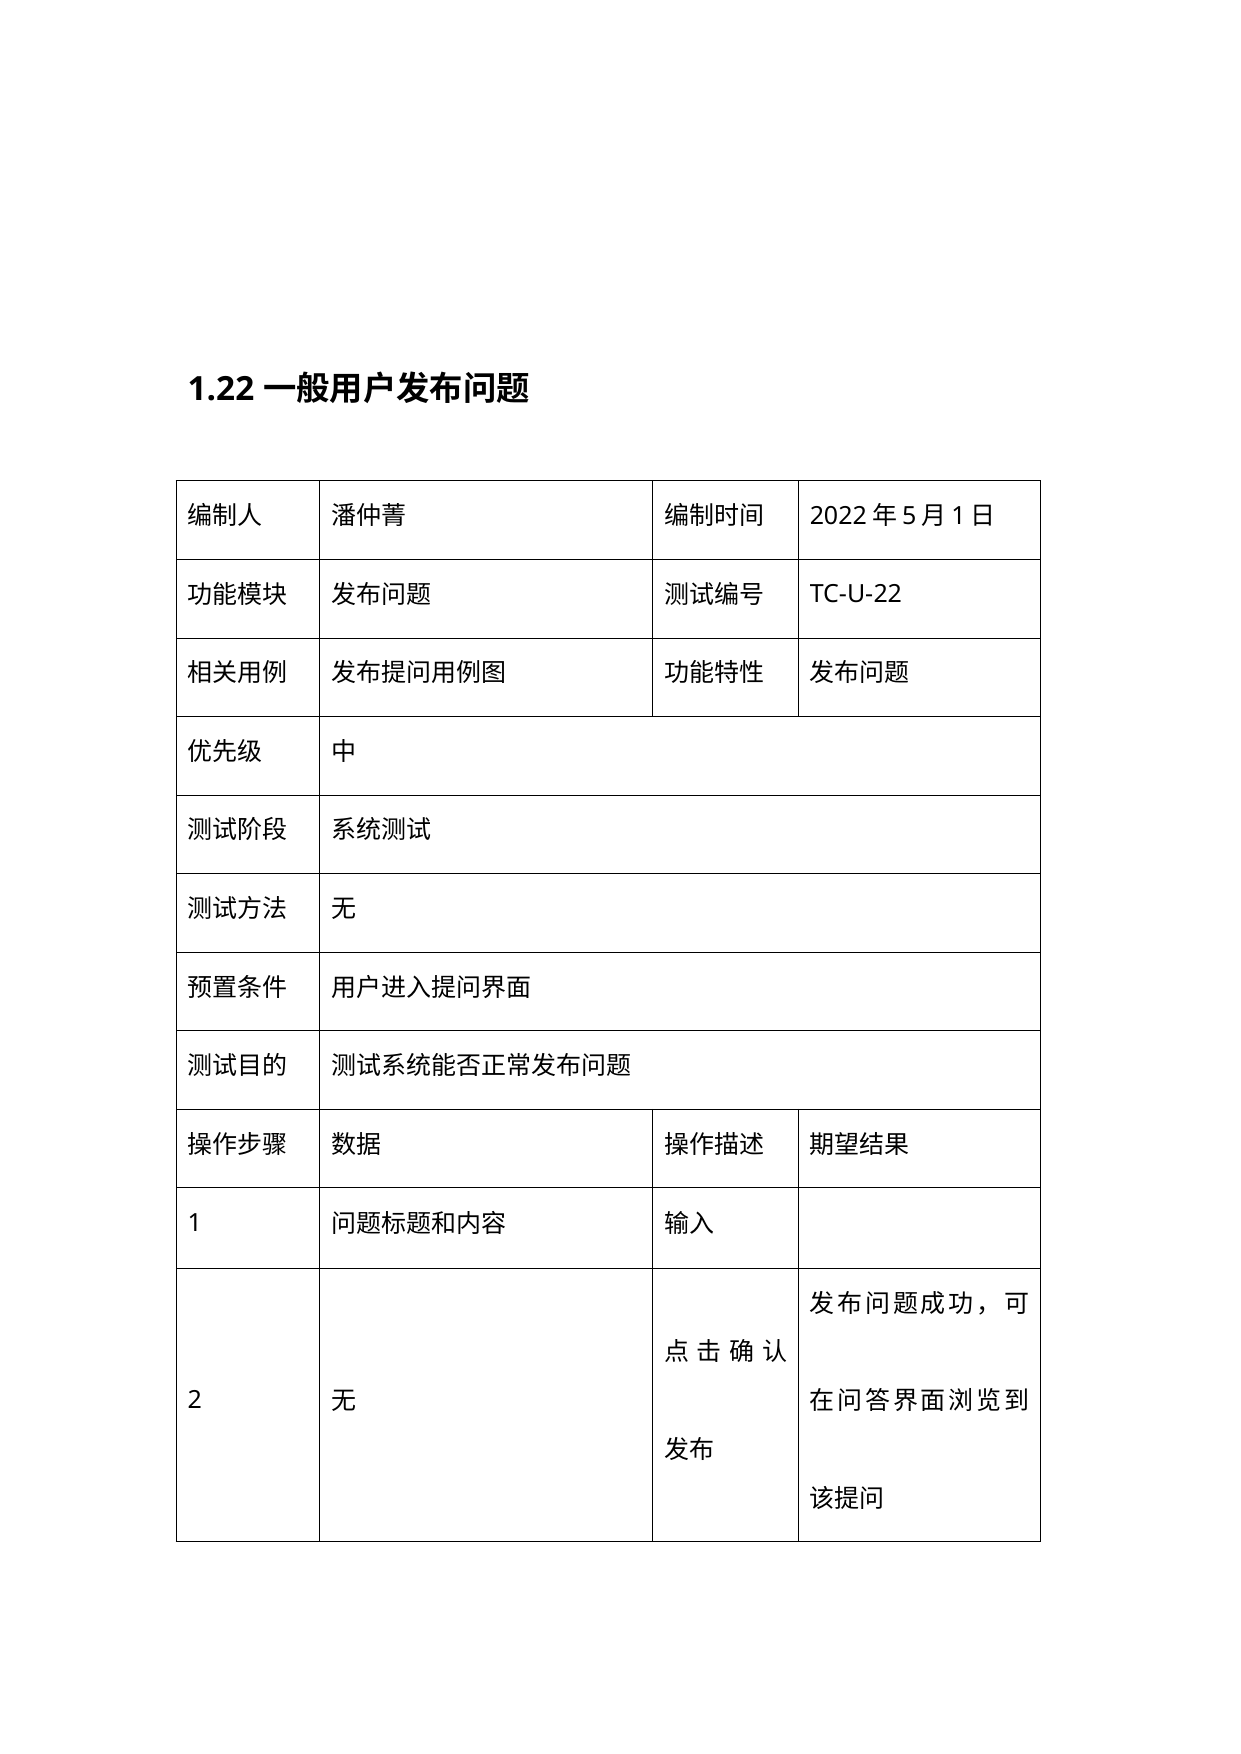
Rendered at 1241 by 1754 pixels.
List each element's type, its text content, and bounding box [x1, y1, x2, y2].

table_cell 发布问题 [320, 560, 652, 637]
table_cell 发布问题成功，可在问答界面浏览到该提问 [799, 1269, 1040, 1541]
table_cell 测试目的 [177, 1031, 319, 1109]
table_cell 测试阶段 [177, 796, 319, 873]
table_cell 优先级 [177, 717, 319, 794]
table_header 潘仲菁 [320, 481, 652, 559]
table_cell 操作步骤 [177, 1110, 319, 1187]
table_cell 无 [320, 874, 1040, 952]
table_cell 期望结果 [799, 1110, 1040, 1187]
table_cell 数据 [320, 1110, 652, 1187]
table_cell 操作描述 [653, 1110, 798, 1187]
subtitle 1.22 一般用户发布问题 [187, 353, 1053, 418]
table_cell 预置条件 [177, 953, 319, 1030]
table_cell 1 [177, 1188, 319, 1268]
table_cell 发布提问用例图 [320, 639, 652, 716]
table_cell 2 [177, 1269, 319, 1541]
table_cell 测试编号 [653, 560, 798, 637]
table_cell 功能模块 [177, 560, 319, 637]
table_header 编制人 [177, 481, 319, 559]
table_header 编制时间 [653, 481, 798, 559]
table_cell 测试系统能否正常发布问题 [320, 1031, 1040, 1109]
table_header 2022年5月1日 [799, 481, 1040, 559]
table_cell 中 [320, 717, 1040, 794]
table_cell 用户进入提问界面 [320, 953, 1040, 1030]
table_cell 测试方法 [177, 874, 319, 952]
table_cell 系统测试 [320, 796, 1040, 873]
table_cell 输入 [653, 1188, 798, 1268]
table_cell [799, 1188, 1040, 1268]
table_cell 无 [320, 1269, 652, 1541]
table_cell 问题标题和内容 [320, 1188, 652, 1268]
table_cell 功能特性 [653, 639, 798, 716]
table_cell 点击确认发布 [653, 1269, 798, 1541]
table_cell 相关用例 [177, 639, 319, 716]
table_cell TC-U-22 [799, 560, 1040, 637]
table_cell 发布问题 [799, 639, 1040, 716]
